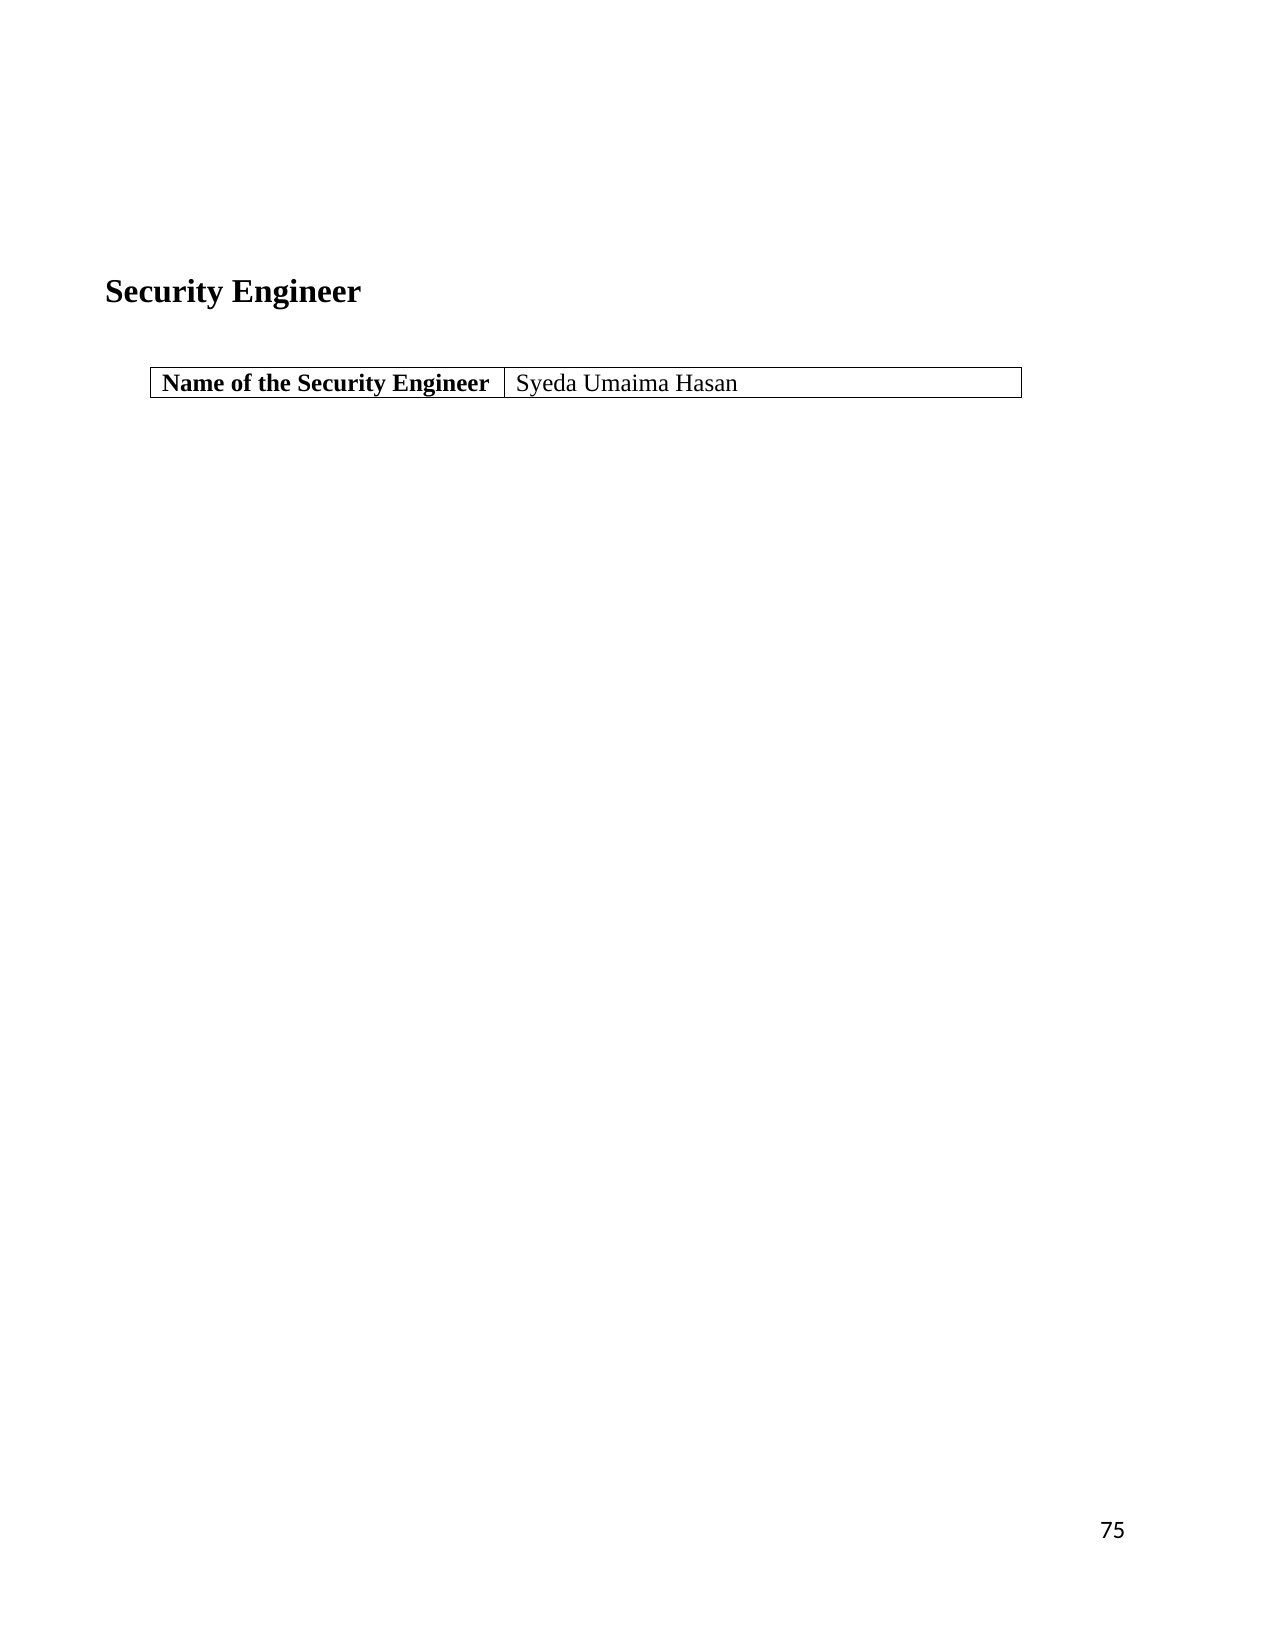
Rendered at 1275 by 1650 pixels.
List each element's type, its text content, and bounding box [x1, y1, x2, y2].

table_header Syeda Umaima Hasan [505, 368, 1021, 397]
table_header Name of the Security Engineer [151, 368, 504, 397]
subtitle Security Engineer [105, 271, 1125, 309]
